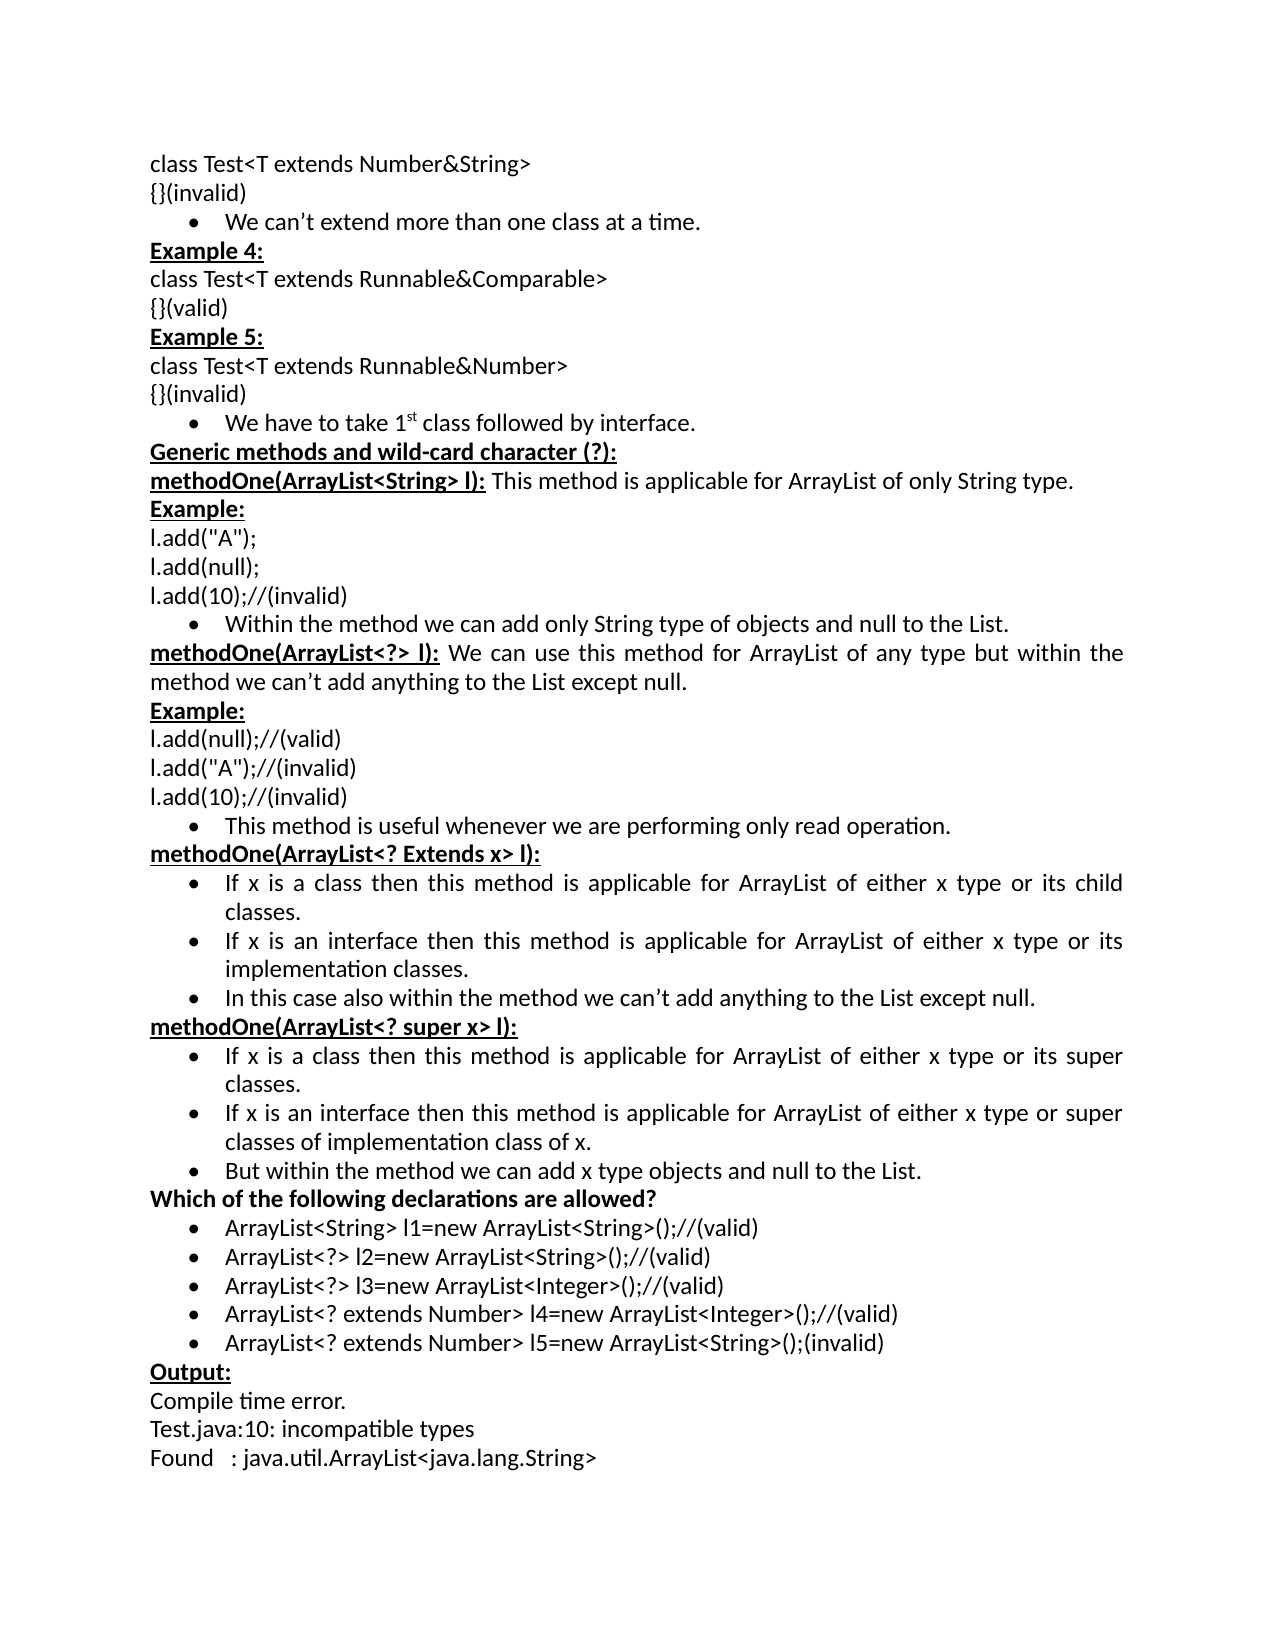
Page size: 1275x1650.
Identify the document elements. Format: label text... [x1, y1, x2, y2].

text Example 4: [150, 236, 1125, 265]
list If x is an interface then this method is applicable for ArrayList of either x type or its implementation classes. [187, 926, 1125, 984]
list ArrayList<? extends Number> l5=new ArrayList<String>();(invalid) [187, 1329, 1125, 1357]
text Test.java:10: incompatible types [150, 1415, 1125, 1444]
list ArrayList<String> l1=new ArrayList<String>();//(valid) [187, 1214, 1125, 1242]
list We have to take 1st class followed by interface. [187, 409, 1125, 437]
text {}(invalid) [150, 179, 1125, 207]
text l.add("A");//(invalid) [150, 754, 1125, 782]
text l.add(10);//(invalid) [150, 782, 1125, 811]
text class Test<T extends Number&String> [150, 150, 1125, 179]
text Found : java.util.ArrayList<java.lang.String> [150, 1444, 1125, 1472]
text Example: [150, 495, 1125, 524]
text methodOne(ArrayList<? Extends x> l): [150, 840, 1125, 869]
text methodOne(ArrayList<?> l): We can use this method for ArrayList of any type but within the method we can’t add anything to the List except null. [150, 639, 1125, 696]
text {}(invalid) [150, 380, 1125, 409]
text Example 5: [150, 322, 1125, 351]
list If x is an interface then this method is applicable for ArrayList of either x type or super classes of implementation class of x. [187, 1099, 1125, 1156]
list Within the method we can add only String type of objects and null to the List. [187, 610, 1125, 639]
text l.add(null);//(valid) [150, 725, 1125, 754]
list In this case also within the method we can’t add anything to the List except null. [187, 984, 1125, 1012]
text class Test<T extends Runnable&Comparable> [150, 265, 1125, 294]
text Output: [150, 1357, 1125, 1386]
list If x is a class then this method is applicable for ArrayList of either x type or its super classes. [187, 1041, 1125, 1099]
text methodOne(ArrayList<String> l): This method is applicable for ArrayList of only String type. [150, 466, 1125, 495]
text methodOne(ArrayList<? super x> l): [150, 1012, 1125, 1041]
list This method is useful whenever we are performing only read operation. [187, 811, 1125, 840]
text Example: [150, 696, 1125, 725]
text class Test<T extends Runnable&Number> [150, 351, 1125, 380]
text l.add("A"); [150, 524, 1125, 552]
list ArrayList<?> l2=new ArrayList<String>();//(valid) [187, 1242, 1125, 1271]
list We can’t extend more than one class at a time. [187, 207, 1125, 236]
text Which of the following declarations are allowed? [150, 1185, 1125, 1214]
list ArrayList<?> l3=new ArrayList<Integer>();//(valid) [187, 1271, 1125, 1300]
text l.add(10);//(invalid) [150, 581, 1125, 610]
list ArrayList<? extends Number> l4=new ArrayList<Integer>();//(valid) [187, 1300, 1125, 1329]
text {}(valid) [150, 294, 1125, 322]
text Compile time error. [150, 1386, 1125, 1415]
list If x is a class then this method is applicable for ArrayList of either x type or its child classes. [187, 869, 1125, 926]
text Generic methods and wild-card character (?): [150, 437, 1125, 466]
text l.add(null); [150, 552, 1125, 581]
list But within the method we can add x type objects and null to the List. [187, 1156, 1125, 1185]
